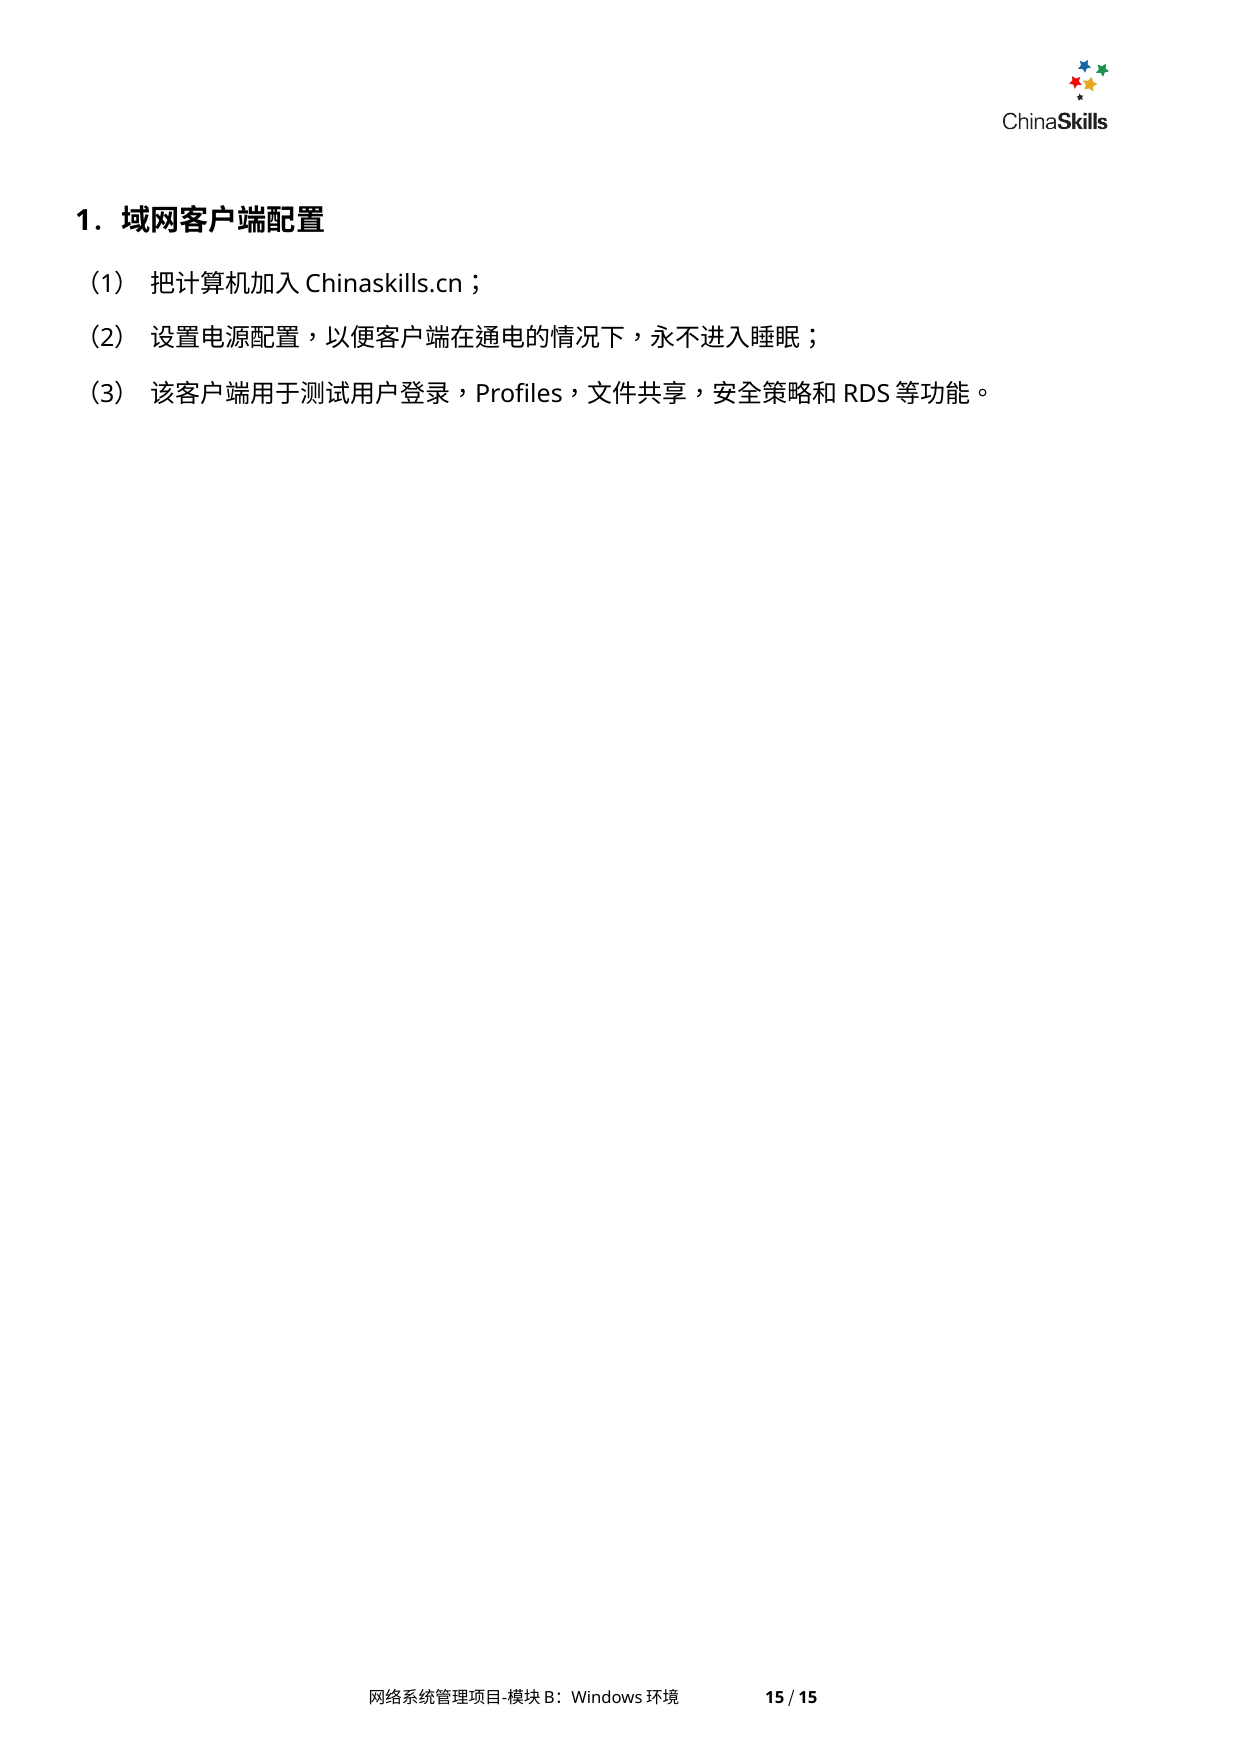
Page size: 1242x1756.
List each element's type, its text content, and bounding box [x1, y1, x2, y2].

picture [1002, 58, 1111, 131]
list 该客户端用于测试用户登录，Profiles，文件共享，安全策略和RDS等功能。 [75, 374, 1031, 410]
list 设置电源配置，以便客户端在通电的情况下，永不进入睡眠； [75, 320, 1031, 354]
list 把计算机加入Chinaskills.cn； [75, 266, 1031, 300]
subtitle 1．域网客户端配置 [75, 196, 1110, 239]
